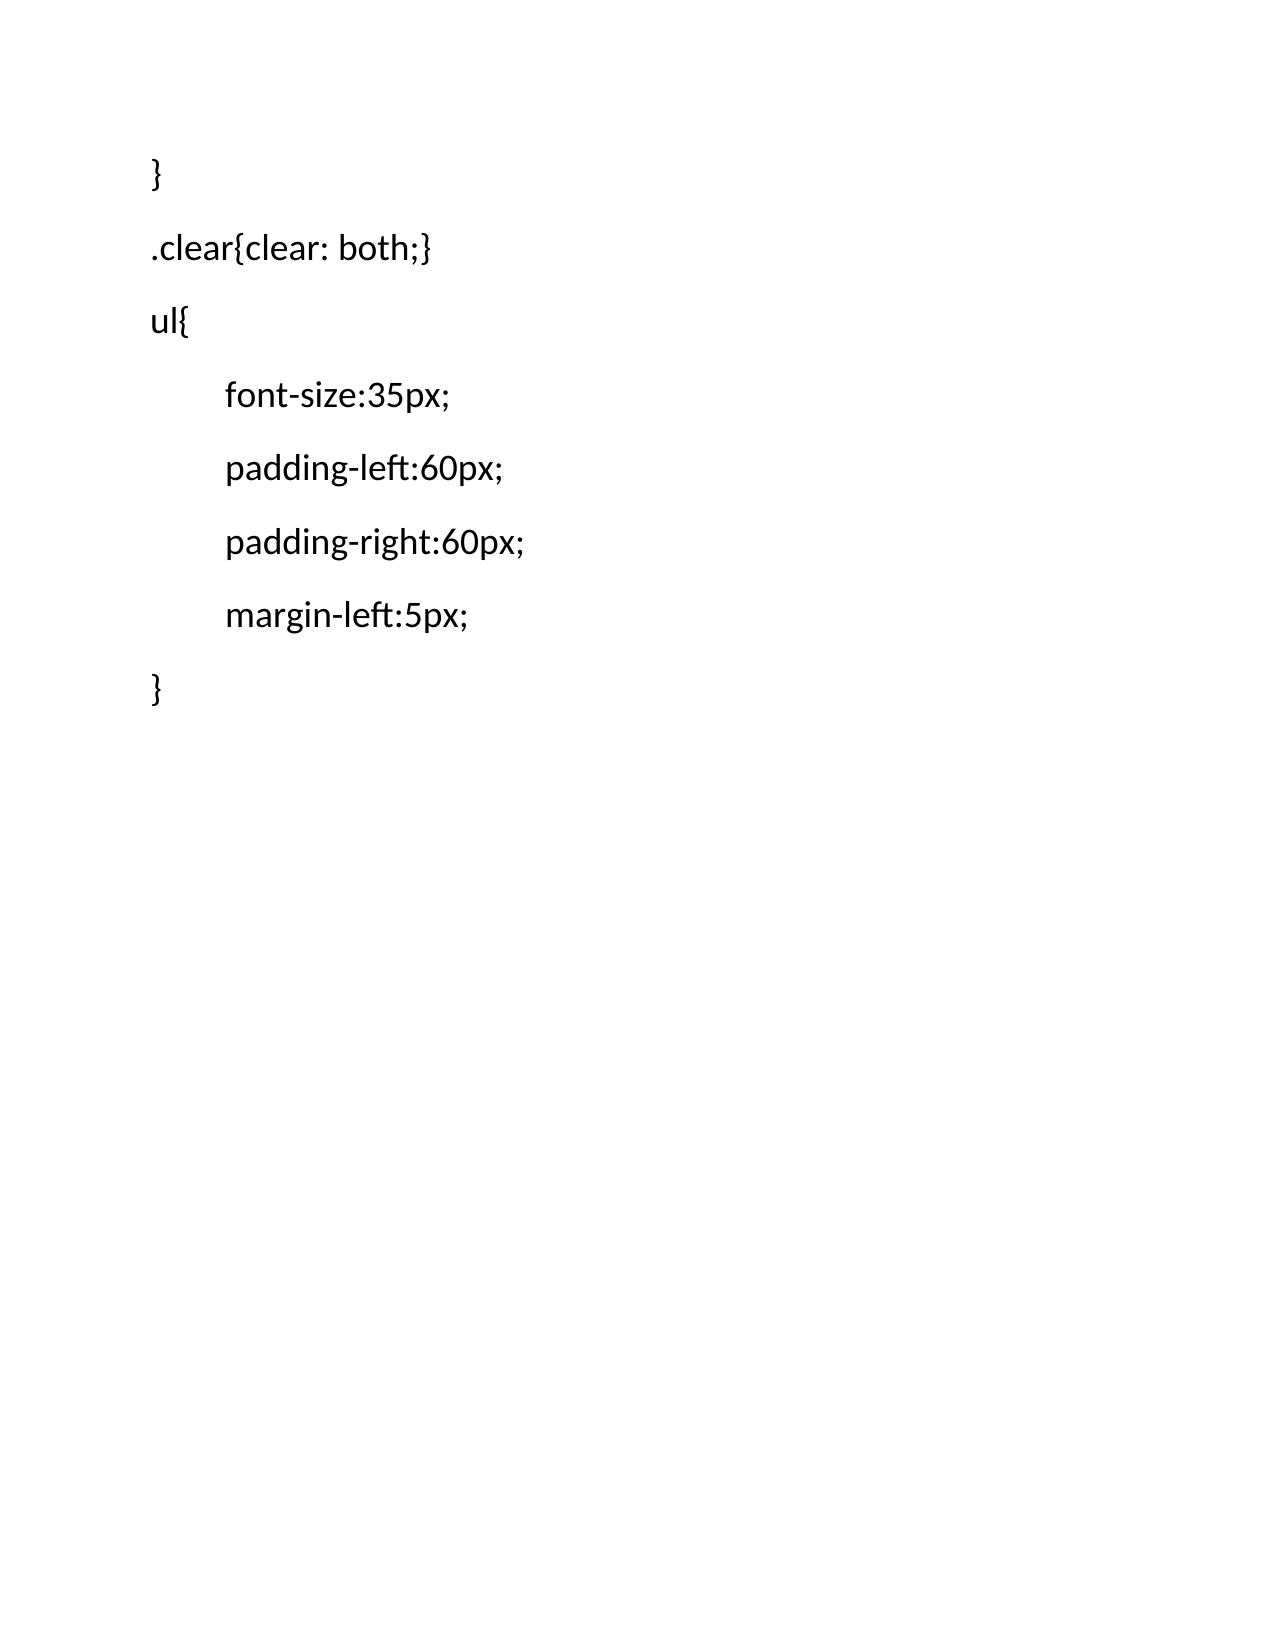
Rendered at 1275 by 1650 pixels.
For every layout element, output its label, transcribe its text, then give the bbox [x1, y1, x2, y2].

text .clear{clear: both;} [150, 223, 1125, 269]
text padding-right:60px; [150, 518, 1125, 563]
text ul{ [150, 297, 1125, 343]
text } [150, 665, 1125, 711]
text margin-left:5px; [150, 591, 1125, 637]
text font-size:35px; [150, 371, 1125, 416]
text } [150, 150, 1125, 196]
text padding-left:60px; [150, 444, 1125, 490]
